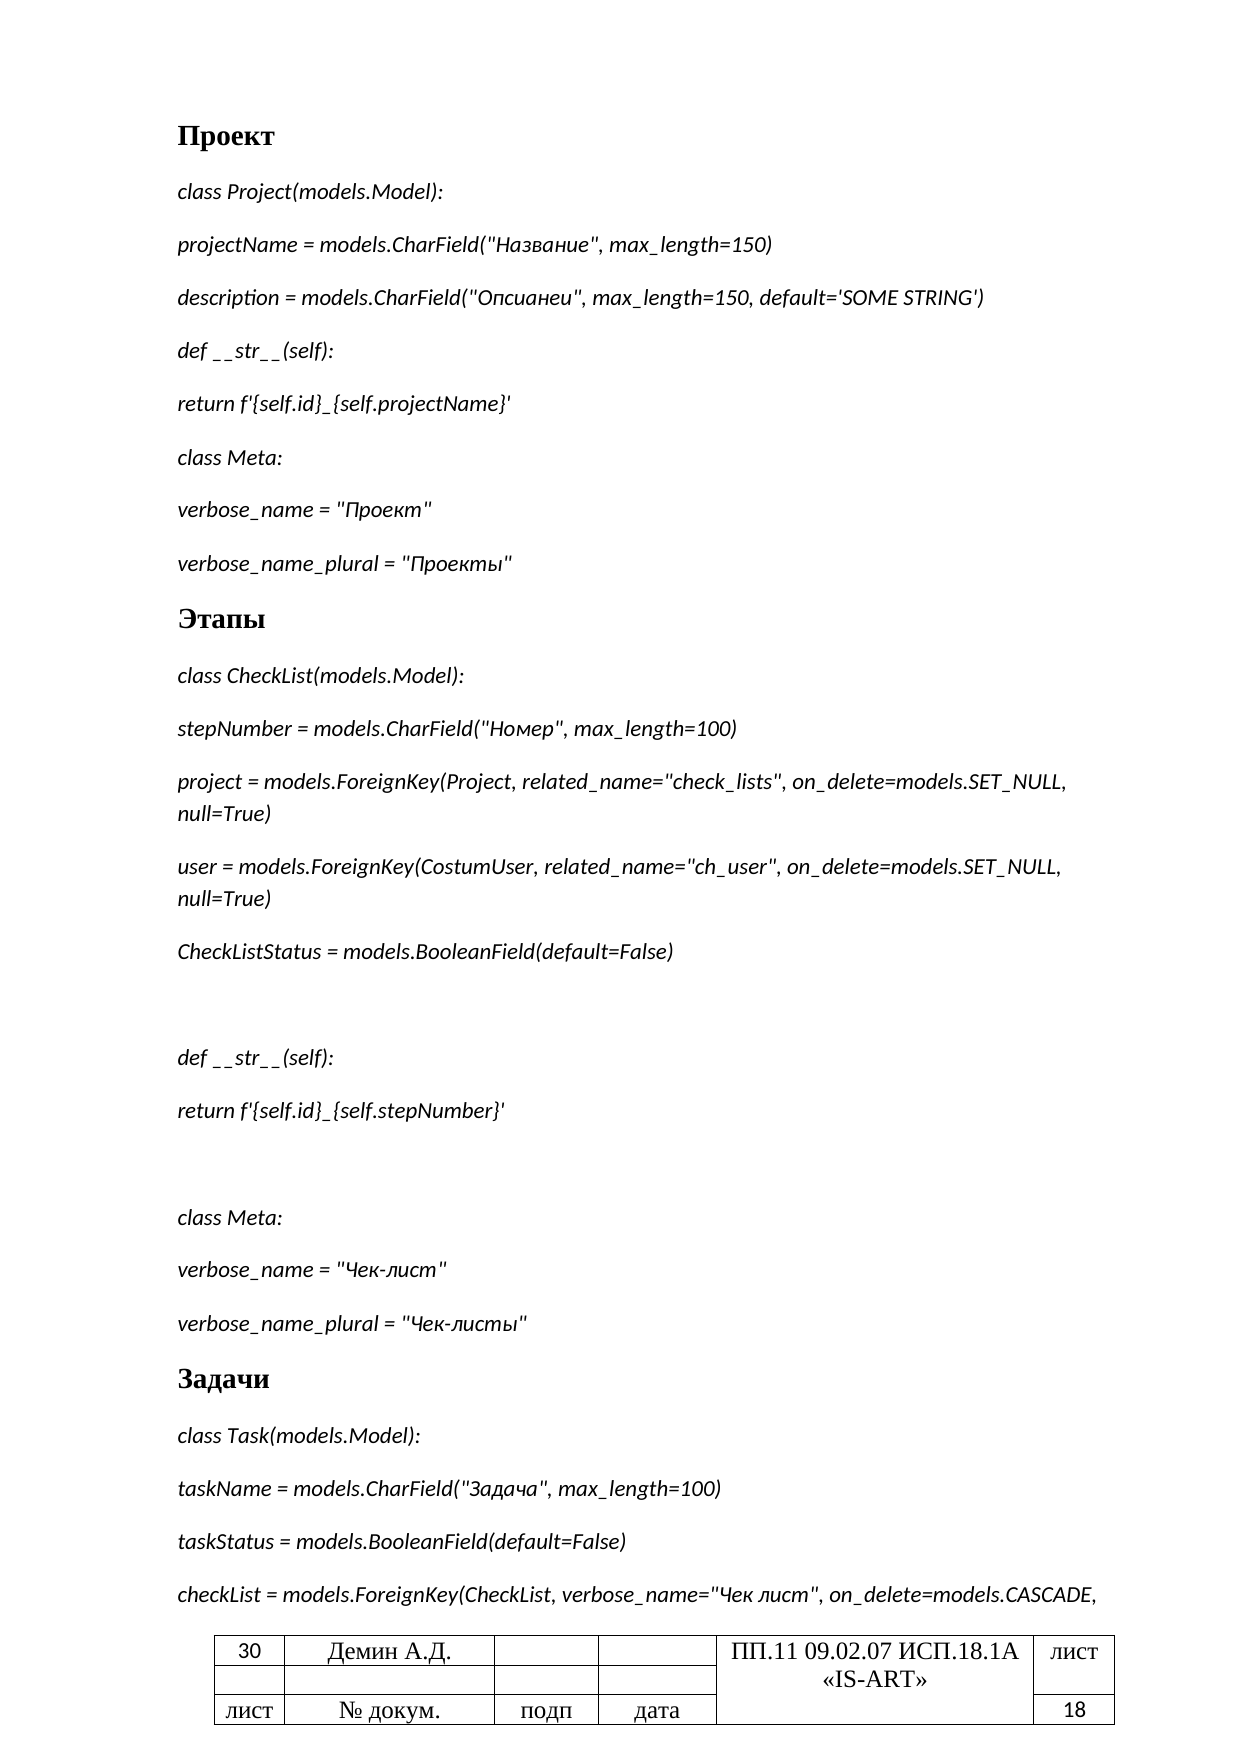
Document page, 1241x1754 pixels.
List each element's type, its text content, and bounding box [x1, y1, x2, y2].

text class CheckList(models.Model): [177, 661, 1152, 689]
text class Task(models.Model): [177, 1421, 1152, 1449]
text def __str__(self): [177, 337, 1152, 364]
text user = models.ForeignKey(CostumUser, related_name="ch_user", on_delete=models.SET_NULL, null=True) [177, 852, 1152, 912]
text class Meta: [177, 443, 1152, 471]
text taskStatus = models.BooleanField(default=False) [177, 1527, 1152, 1555]
text class Meta: [177, 1203, 1152, 1231]
text class Project(models.Model): [177, 177, 1152, 206]
text Этапы [177, 602, 1152, 635]
text def __str__(self): [177, 1043, 1152, 1072]
text return f'{self.id}_{self.stepNumber}' [177, 1097, 1152, 1124]
text project = models.ForeignKey(Project, related_name="check_lists", on_delete=models.SET_NULL, null=True) [177, 767, 1152, 827]
text verbose_name = "Проект" [177, 496, 1152, 524]
text stepNumber = models.CharField("Номер", max_length=100) [177, 714, 1152, 742]
text description = models.CharField("Опсианеи", max_length=150, default='SOME STRING') [177, 283, 1152, 312]
text Проект [177, 118, 1152, 152]
text verbose_name = "Чек-лист" [177, 1256, 1152, 1284]
text CheckListStatus = models.BooleanField(default=False) [177, 937, 1152, 966]
text verbose_name_plural = "Проекты" [177, 549, 1152, 577]
text return f'{self.id}_{self.projectName}' [177, 389, 1152, 418]
text taskName = models.CharField("Задача", max_length=100) [177, 1474, 1152, 1502]
text Задачи [177, 1362, 1152, 1395]
text projectName = models.CharField("Название", max_length=150) [177, 231, 1152, 258]
text checkList = models.ForeignKey(CheckList, verbose_name="Чек лист", on_delete=models.CASCADE, [177, 1580, 1152, 1608]
text verbose_name_plural = "Чек-листы" [177, 1309, 1152, 1337]
